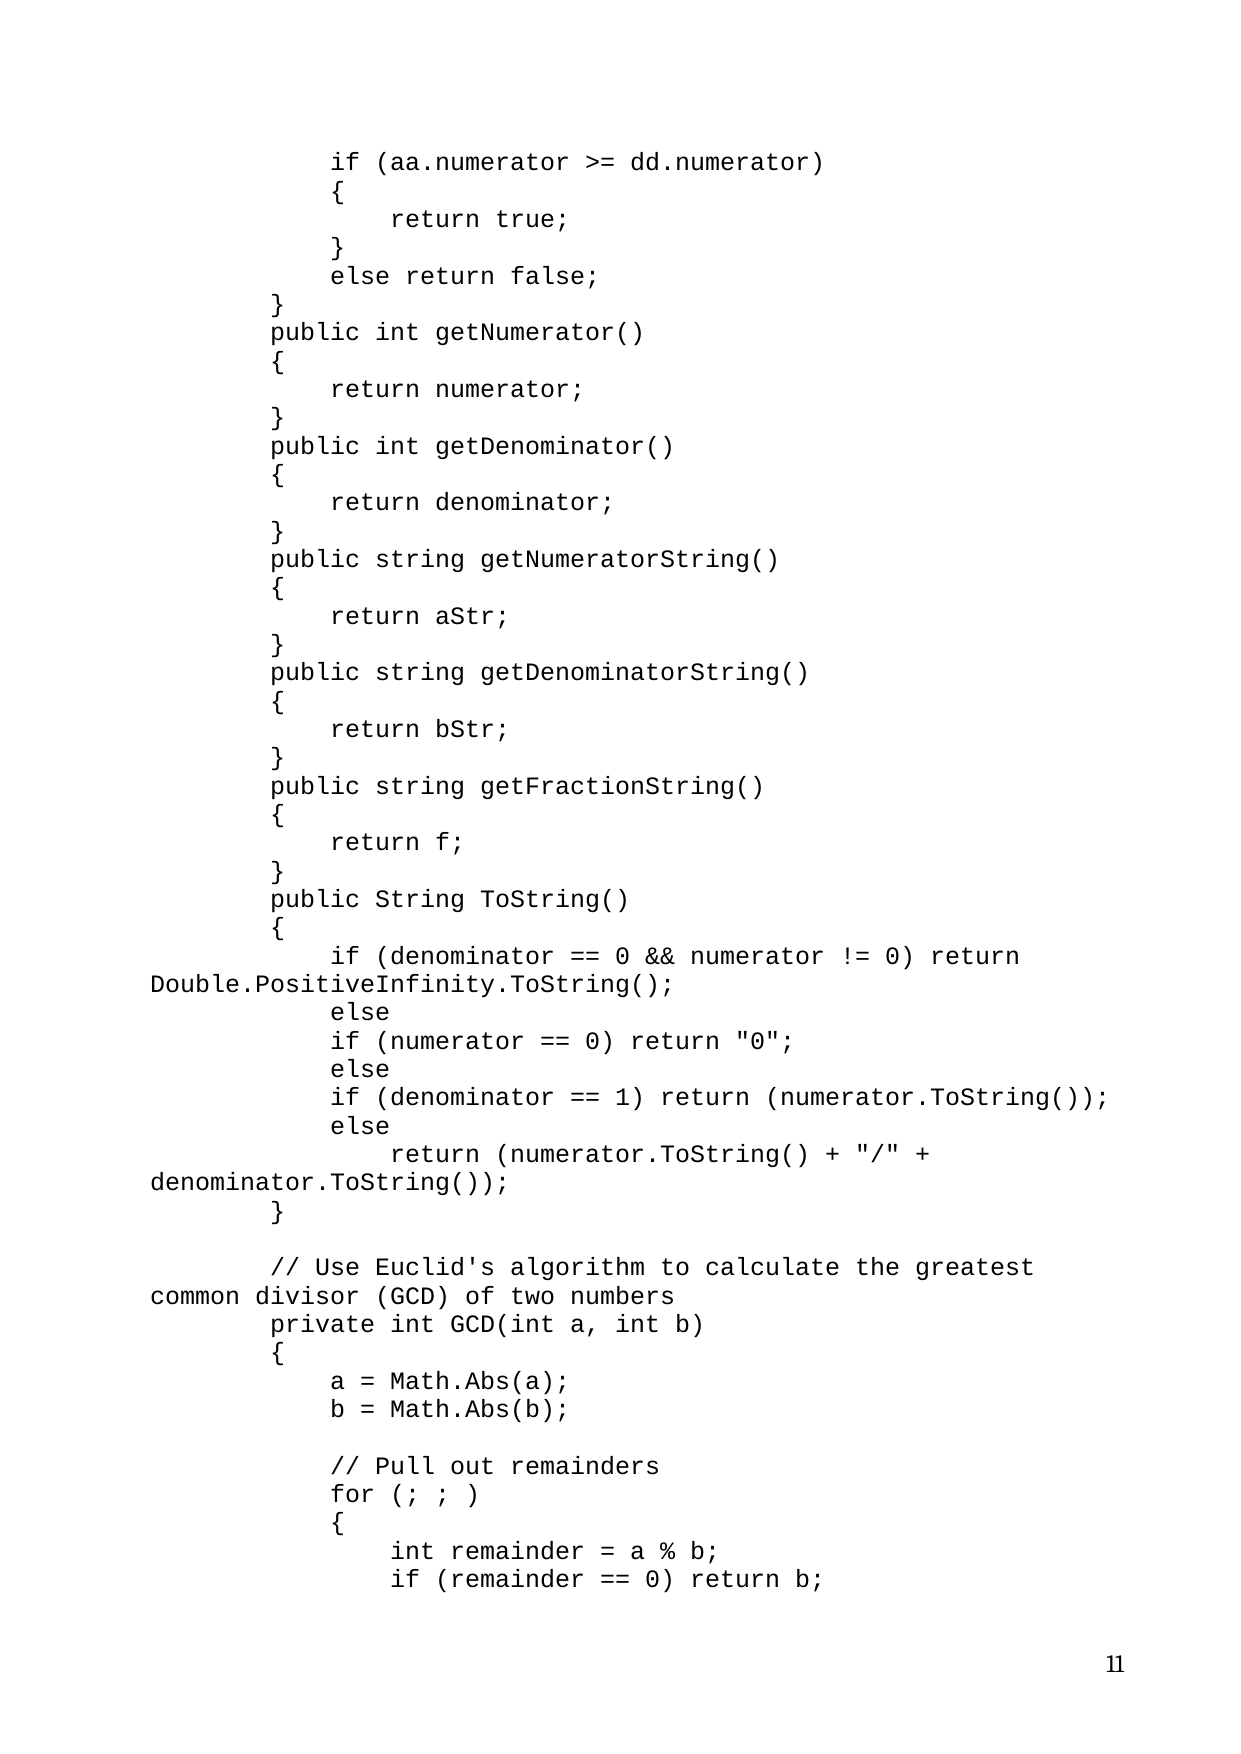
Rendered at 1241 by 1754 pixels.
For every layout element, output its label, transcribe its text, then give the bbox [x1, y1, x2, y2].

text { [150, 802, 1124, 830]
text return f; [150, 830, 1124, 858]
text if (denominator == 1) return (numerator.ToString()); [150, 1085, 1124, 1113]
text public string getNumeratorString() [150, 547, 1124, 575]
text private int GCD(int a, int b) [150, 1312, 1124, 1340]
text { [150, 915, 1124, 943]
text { [150, 688, 1124, 717]
text } [150, 292, 1124, 320]
text if (aa.numerator >= dd.numerator) [150, 150, 1124, 178]
text } [150, 632, 1124, 660]
text // Use Euclid's algorithm to calculate the greatest common divisor (GCD) of two numbers [150, 1255, 1124, 1312]
text if (denominator == 0 && numerator != 0) return Double.PositiveInfinity.ToString(); [150, 943, 1124, 1000]
text { [150, 1340, 1124, 1368]
text else [150, 1113, 1124, 1142]
text return (numerator.ToString() + "/" + denominator.ToString()); [150, 1142, 1124, 1198]
text public string getFractionString() [150, 773, 1124, 802]
text else [150, 1000, 1124, 1028]
text { [150, 348, 1124, 377]
text int remainder = a % b; [150, 1538, 1124, 1567]
text if (remainder == 0) return b; [150, 1567, 1124, 1595]
text } [150, 518, 1124, 547]
text else return false; [150, 263, 1124, 292]
text public string getDenominatorString() [150, 660, 1124, 688]
text if (numerator == 0) return "0"; [150, 1028, 1124, 1057]
text } [150, 745, 1124, 773]
text } [150, 1198, 1124, 1227]
text return numerator; [150, 377, 1124, 405]
text public String ToString() [150, 887, 1124, 915]
text return denominator; [150, 490, 1124, 518]
text { [150, 178, 1124, 207]
text { [150, 575, 1124, 603]
text } [150, 858, 1124, 887]
text } [150, 405, 1124, 433]
text a = Math.Abs(a); [150, 1368, 1124, 1397]
text public int getNumerator() [150, 320, 1124, 348]
text } [150, 235, 1124, 263]
text { [150, 462, 1124, 490]
text else [150, 1057, 1124, 1085]
text return bStr; [150, 717, 1124, 745]
text return true; [150, 207, 1124, 235]
text b = Math.Abs(b); [150, 1397, 1124, 1425]
text { [150, 1510, 1124, 1538]
text for (; ; ) [150, 1482, 1124, 1510]
text // Pull out remainders [150, 1453, 1124, 1482]
text return aStr; [150, 603, 1124, 632]
text public int getDenominator() [150, 433, 1124, 462]
